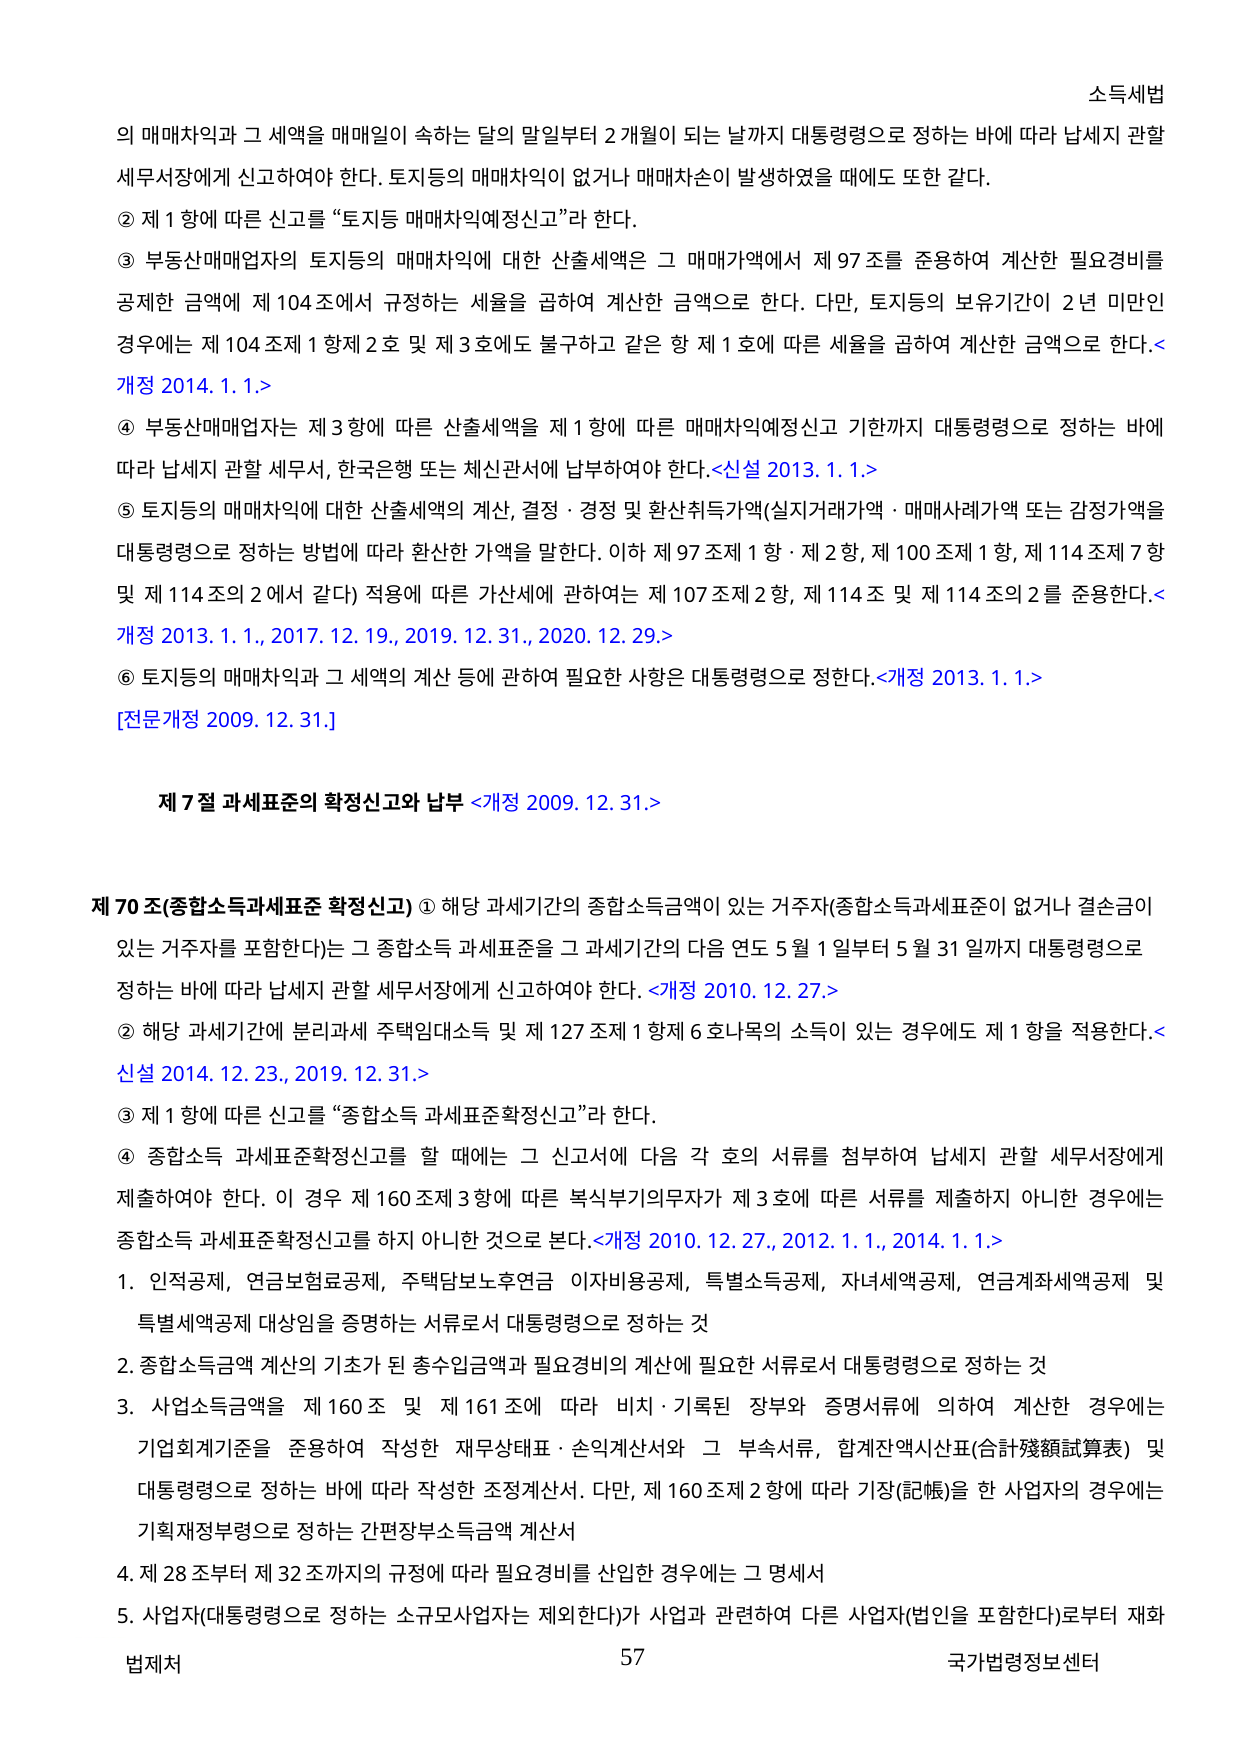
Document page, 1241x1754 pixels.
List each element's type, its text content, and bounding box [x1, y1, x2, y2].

text 2. 종합소득금액 계산의 기초가 된 총수입금액과 필요경비의 계산에 필요한 서류로서 대통령령으로 정하는 것 [117, 1337, 1165, 1379]
text ② 해당 과세기간에 분리과세 주택임대소득 및 제127조제1항제6호나목의 소득이 있는 경우에도 제1항을 적용한다.<신설 2014. 12. 23., 2019. 12. 31.> [117, 1004, 1165, 1087]
text ⑤ 토지등의 매매차익에 대한 산출세액의 계산, 결정ㆍ경정 및 환산취득가액(실지거래가액ㆍ매매사례가액 또는 감정가액을 대통령령으로 정하는 방법에 따라 환산한 가액을 말한다. 이하 제97조제1항ㆍ제2항, 제100조제1항, 제114조제7항 및 제114조의2에서 같다) 적용에 따른 가산세에 관하여는 제107조제2항, 제114조 및 제114조의2를 준용한다.<개정 2013. 1. 1., 2017. 12. 19., 2019. 12. 31., 2020. 12. 29.> [117, 483, 1165, 650]
text ② 제1항에 따른 신고를 “토지등 매매차익예정신고”라 한다. [117, 192, 1165, 233]
text 1. 인적공제, 연금보험료공제, 주택담보노후연금 이자비용공제, 특별소득공제, 자녀세액공제, 연금계좌세액공제 및 특별세액공제 대상임을 증명하는 서류로서 대통령령으로 정하는 것 [117, 1254, 1165, 1337]
text ③ 제1항에 따른 신고를 “종합소득 과세표준확정신고”라 한다. [117, 1087, 1165, 1129]
text ③ 부동산매매업자의 토지등의 매매차익에 대한 산출세액은 그 매매가액에서 제97조를 준용하여 계산한 필요경비를 공제한 금액에 제104조에서 규정하는 세율을 곱하여 계산한 금액으로 한다. 다만, 토지등의 보유기간이 2년 미만인 경우에는 제104조제1항제2호 및 제3호에도 불구하고 같은 항 제1호에 따른 세율을 곱하여 계산한 금액으로 한다.<개정 2014. 1. 1.> [117, 233, 1165, 400]
text 제7절 과세표준의 확정신고와 납부 <개정 2009. 12. 31.> [158, 775, 1165, 817]
text ④ 부동산매매업자는 제3항에 따른 산출세액을 제1항에 따른 매매차익예정신고 기한까지 대통령령으로 정하는 바에 따라 납세지 관할 세무서, 한국은행 또는 체신관서에 납부하여야 한다.<신설 2013. 1. 1.> [117, 400, 1165, 483]
text ⑥ 토지등의 매매차익과 그 세액의 계산 등에 관하여 필요한 사항은 대통령령으로 정한다.<개정 2013. 1. 1.> [117, 650, 1165, 692]
text 4. 제28조부터 제32조까지의 규정에 따라 필요경비를 산입한 경우에는 그 명세서 [117, 1546, 1165, 1587]
text [전문개정 2009. 12. 31.] [117, 692, 1165, 733]
text 제70조(종합소득과세표준 확정신고) ① 해당 과세기간의 종합소득금액이 있는 거주자(종합소득과세표준이 없거나 결손금이 있는 거주자를 포함한다)는 그 종합소득 과세표준을 그 과세기간의 다음 연도 5월 1일부터 5월 31일까지 대통령령으로 정하는 바에 따라 납세지 관할 세무서장에게 신고하여야 한다. <개정 2010. 12. 27.> [92, 879, 1165, 1004]
